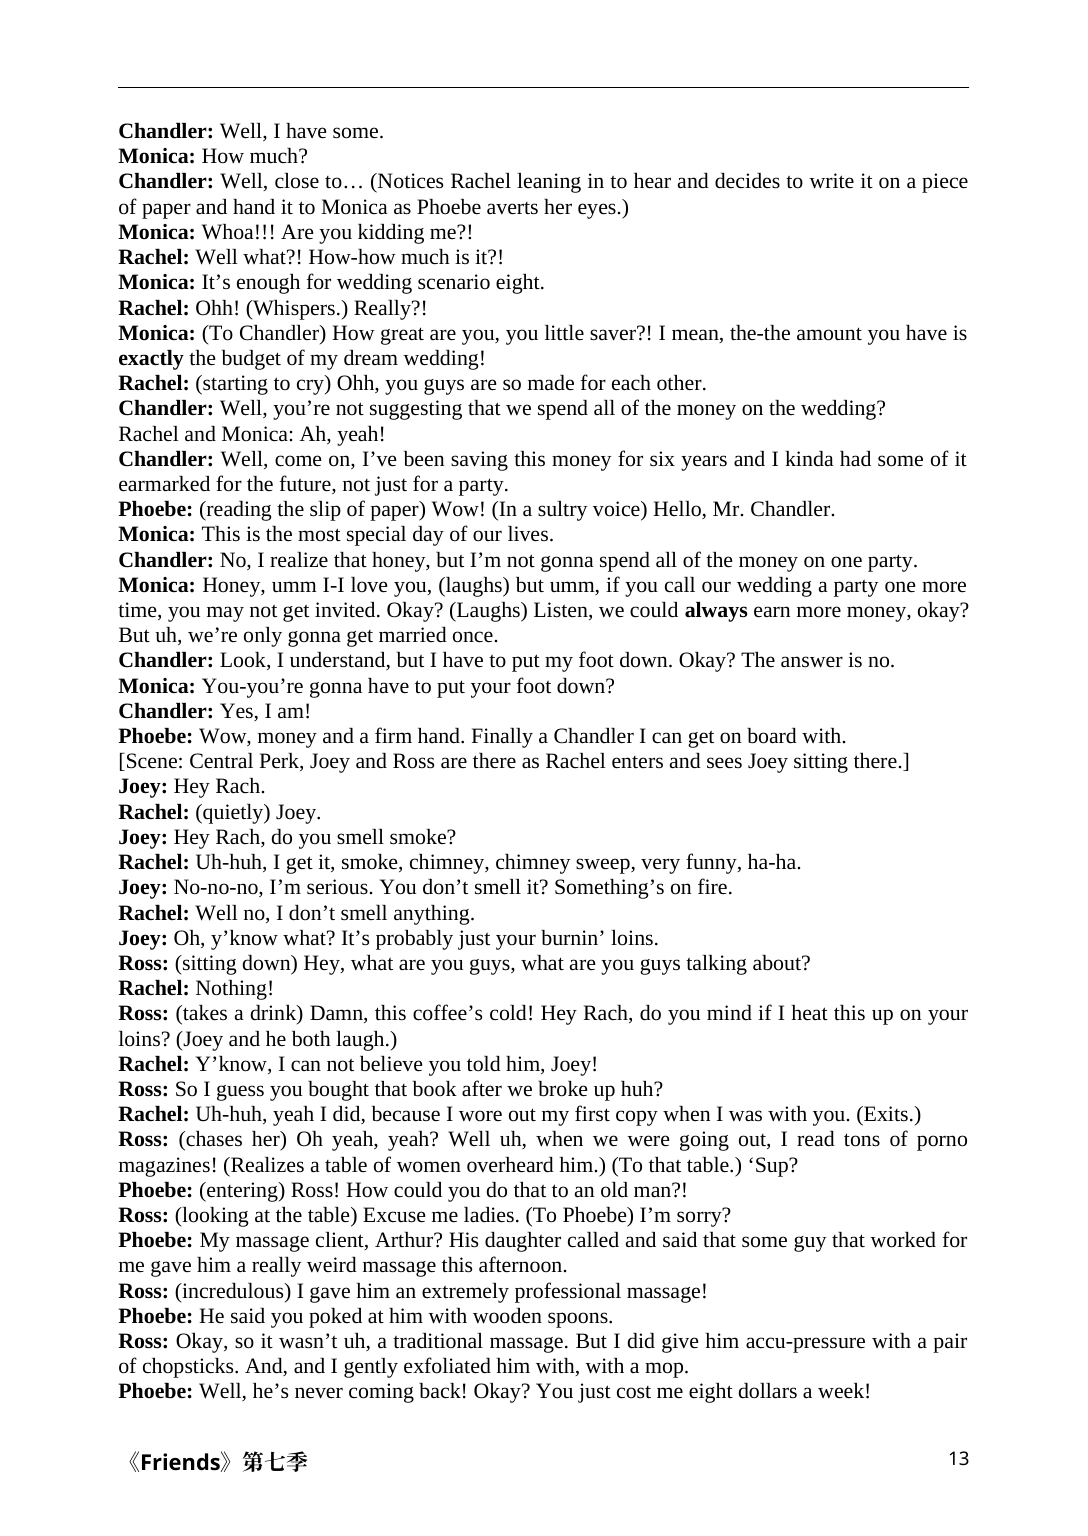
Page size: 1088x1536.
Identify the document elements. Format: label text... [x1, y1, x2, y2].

text Joey: Oh, y’know what? It’s probably just your burnin’ loins. [118, 925, 969, 950]
text Phoebe: He said you poked at him with wooden spoons. [118, 1303, 969, 1328]
text Chandler: Well, I have some. [118, 118, 969, 143]
text Monica: Whoa!!! Are you kidding me?! [118, 219, 969, 244]
text Rachel and Monica: Ah, yeah! [118, 421, 969, 446]
text Joey: Hey Rach. [118, 773, 969, 799]
text Rachel: Uh-huh, I get it, smoke, chimney, chimney sweep, very funny, ha-ha. [118, 849, 969, 874]
text Monica: How much? [118, 143, 969, 168]
text Rachel: Y’know, I can not believe you told him, Joey! [118, 1051, 969, 1076]
text Chandler: No, I realize that honey, but I’m not gonna spend all of the money on one party. [118, 547, 969, 572]
text Phoebe: My massage client, Arthur? His daughter called and said that some guy that worked for me gave him a really weird massage this afternoon. [118, 1227, 969, 1278]
text Ross: (chases her) Oh yeah, yeah? Well uh, when we were going out, I read tons of porno magazines! (Realizes a table of women overheard him.) (To that table.) ‘Sup? [118, 1126, 969, 1177]
text Ross: (sitting down) Hey, what are you guys, what are you guys talking about? [118, 950, 969, 975]
text Monica: It’s enough for wedding scenario eight. [118, 269, 969, 294]
text Rachel: Ohh! (Whispers.) Really?! [118, 294, 969, 320]
text Rachel: (starting to cry) Ohh, you guys are so made for each other. [118, 370, 969, 395]
text Rachel: Nothing! [118, 975, 969, 1000]
text Joey: Hey Rach, do you smell smoke? [118, 824, 969, 849]
text Phoebe: Well, he’s never coming back! Okay? You just cost me eight dollars a week! [118, 1378, 969, 1404]
text Ross: (looking at the table) Excuse me ladies. (To Phoebe) I’m sorry? [118, 1202, 969, 1227]
text Monica: You-you’re gonna have to put your foot down? [118, 673, 969, 698]
text Chandler: Well, you’re not suggesting that we spend all of the money on the wedding? [118, 395, 969, 421]
text Rachel: (quietly) Joey. [118, 799, 969, 824]
text Chandler: Well, come on, I’ve been saving this money for six years and I kinda had some of it earmarked for the future, not just for a party. [118, 446, 969, 496]
text Chandler: Look, I understand, but I have to put my foot down. Okay? The answer is no. [118, 647, 969, 673]
text Phoebe: Wow, money and a firm hand. Finally a Chandler I can get on board with. [118, 723, 969, 748]
text Ross: (takes a drink) Damn, this coffee’s cold! Hey Rach, do you mind if I heat this up on your loins? (Joey and he both laugh.) [118, 1000, 969, 1051]
text Monica: (To Chandler) How great are you, you little saver?! I mean, the-the amount you have is exactly the budget of my dream wedding! [118, 320, 969, 370]
text [Scene: Central Perk, Joey and Ross are there as Rachel enters and sees Joey sitting there.] [118, 748, 969, 773]
text Monica: This is the most special day of our lives. [118, 521, 969, 547]
text Chandler: Yes, I am! [118, 698, 969, 723]
text Rachel: Well no, I don’t smell anything. [118, 899, 969, 925]
text Ross: (incredulous) I gave him an extremely professional massage! [118, 1278, 969, 1303]
text Chandler: Well, close to… (Notices Rachel leaning in to hear and decides to write it on a piece of paper and hand it to Monica as Phoebe averts her eyes.) [118, 168, 969, 219]
text Rachel: Uh-huh, yeah I did, because I wore out my first copy when I was with you. (Exits.) [118, 1101, 969, 1126]
text Joey: No-no-no, I’m serious. You don’t smell it? Something’s on fire. [118, 874, 969, 899]
text Ross: So I guess you bought that book after we broke up huh? [118, 1076, 969, 1101]
text Ross: Okay, so it wasn’t uh, a traditional massage. But I did give him accu-pressure with a pair of chopsticks. And, and I gently exfoliated him with, with a mop. [118, 1328, 969, 1378]
text Phoebe: (reading the slip of paper) Wow! (In a sultry voice) Hello, Mr. Chandler. [118, 496, 969, 521]
text Rachel: Well what?! How-how much is it?! [118, 244, 969, 269]
text Phoebe: (entering) Ross! How could you do that to an old man?! [118, 1177, 969, 1202]
text Monica: Honey, umm I-I love you, (laughs) but umm, if you call our wedding a party one more time, you may not get invited. Okay? (Laughs) Listen, we could always earn more money, okay? But uh, we’re only gonna get married once. [118, 572, 969, 647]
